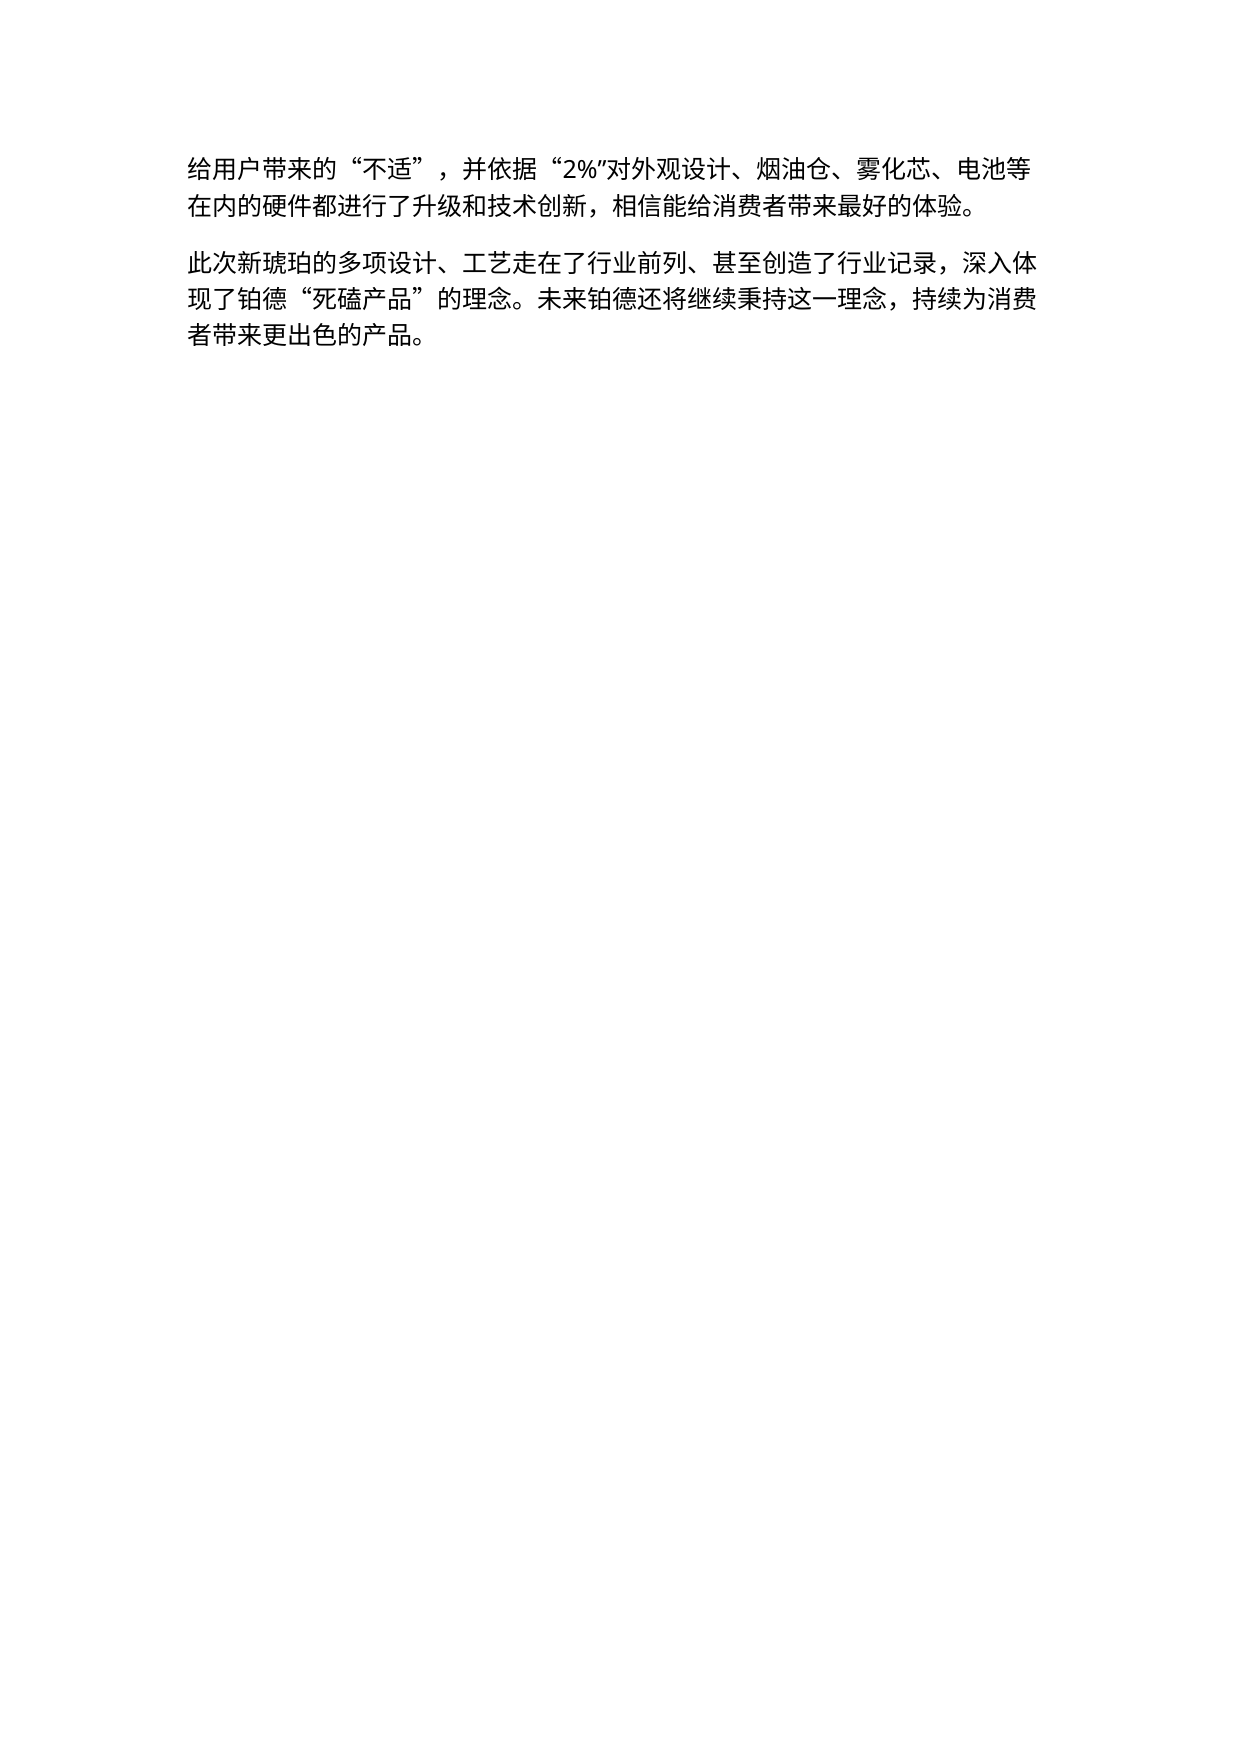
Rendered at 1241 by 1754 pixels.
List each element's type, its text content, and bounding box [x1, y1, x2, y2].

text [187, 150, 1053, 222]
text 此次新琥珀的多项设计、工艺走在了行业前列、甚至创造了行业记录，深入体现了铂德“死磕产品”的理念。未来铂德还将继续秉持这一理念，持续为消费者带来更出色的产品。 [187, 243, 1053, 352]
